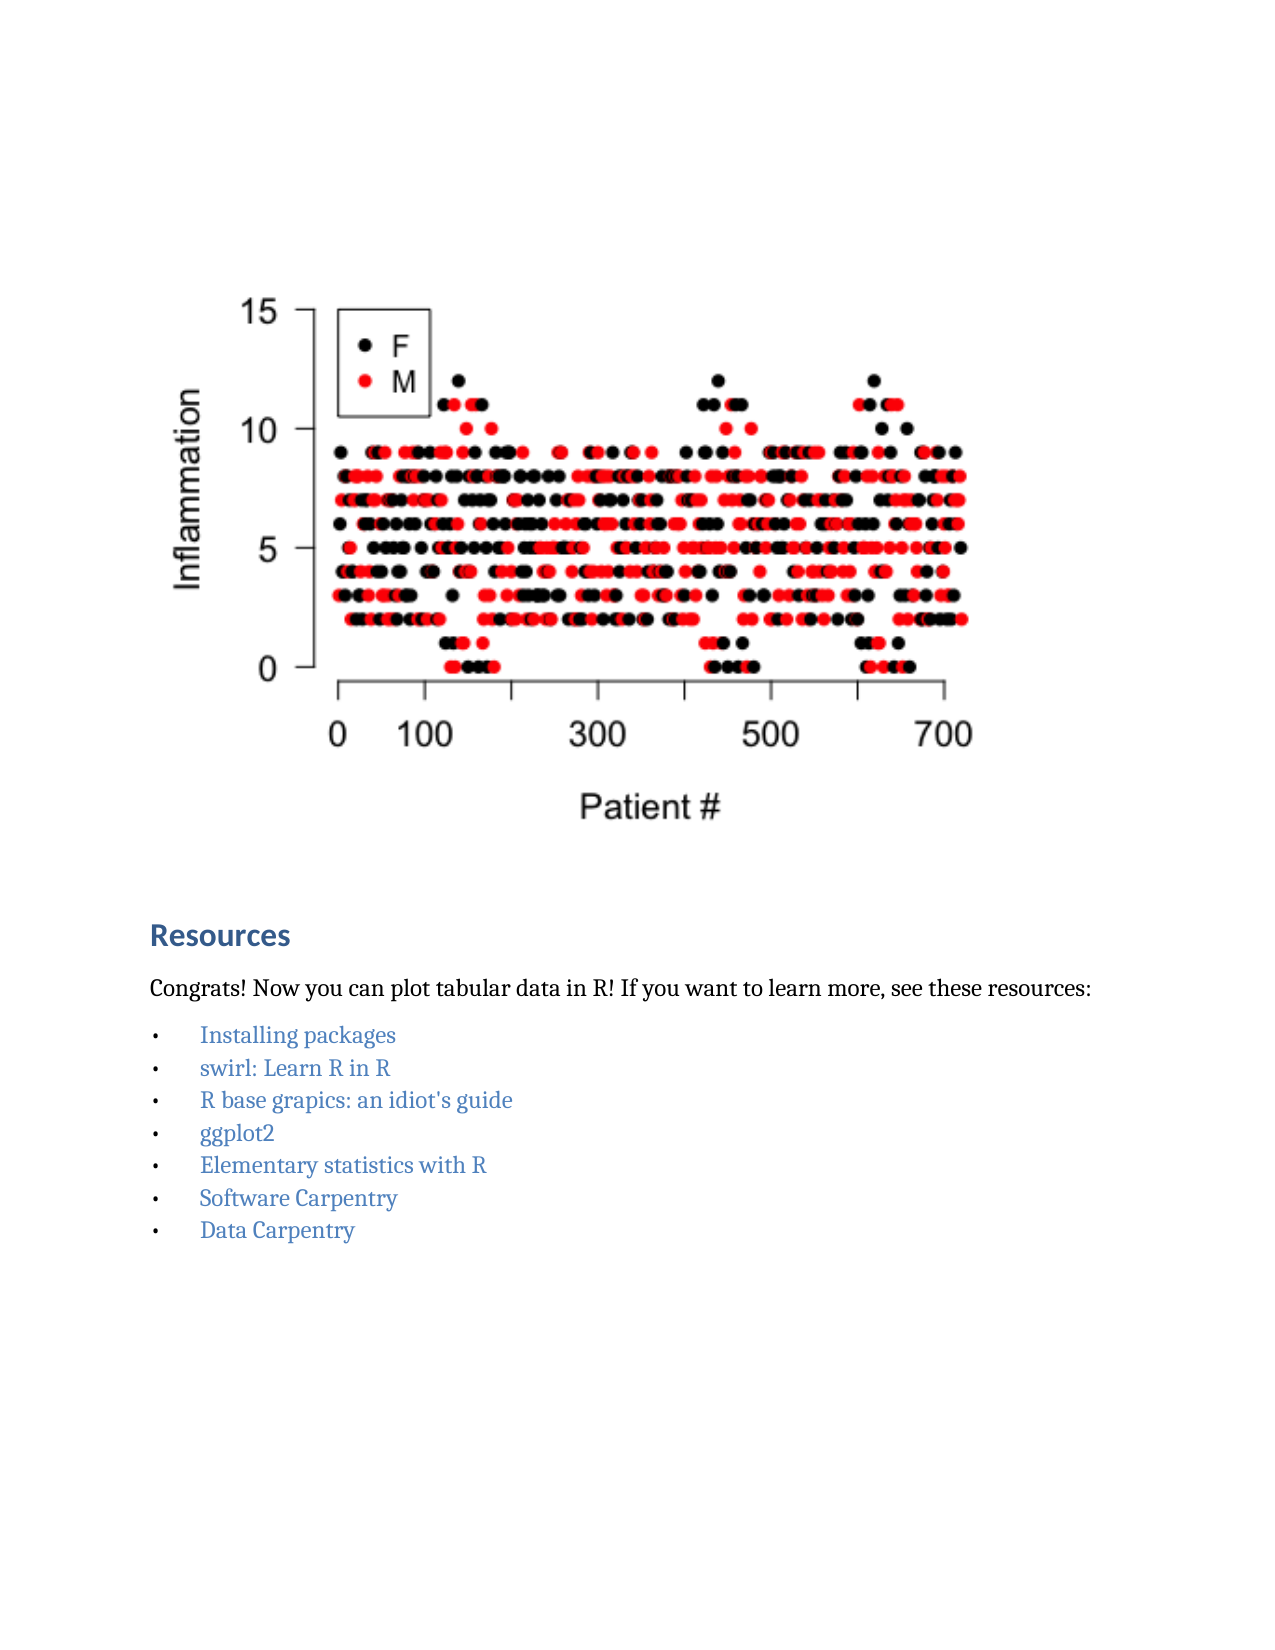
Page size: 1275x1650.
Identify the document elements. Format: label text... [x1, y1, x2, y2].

picture [168, 150, 1062, 864]
list swirl: Learn R in R [150, 1053, 1125, 1082]
list Elementary statistics with R [150, 1151, 1125, 1180]
list R base grapics: an idiot's guide [150, 1086, 1125, 1115]
subtitle Resources [150, 914, 1125, 955]
text Congrats! Now you can plot tabular data in R! If you want to learn more, see these resources: [150, 973, 1125, 1002]
list Data Carpentry [150, 1216, 1125, 1245]
list Installing packages [150, 1021, 1125, 1050]
list Software Carpentry [150, 1183, 1125, 1212]
list ggplot2 [150, 1118, 1125, 1147]
